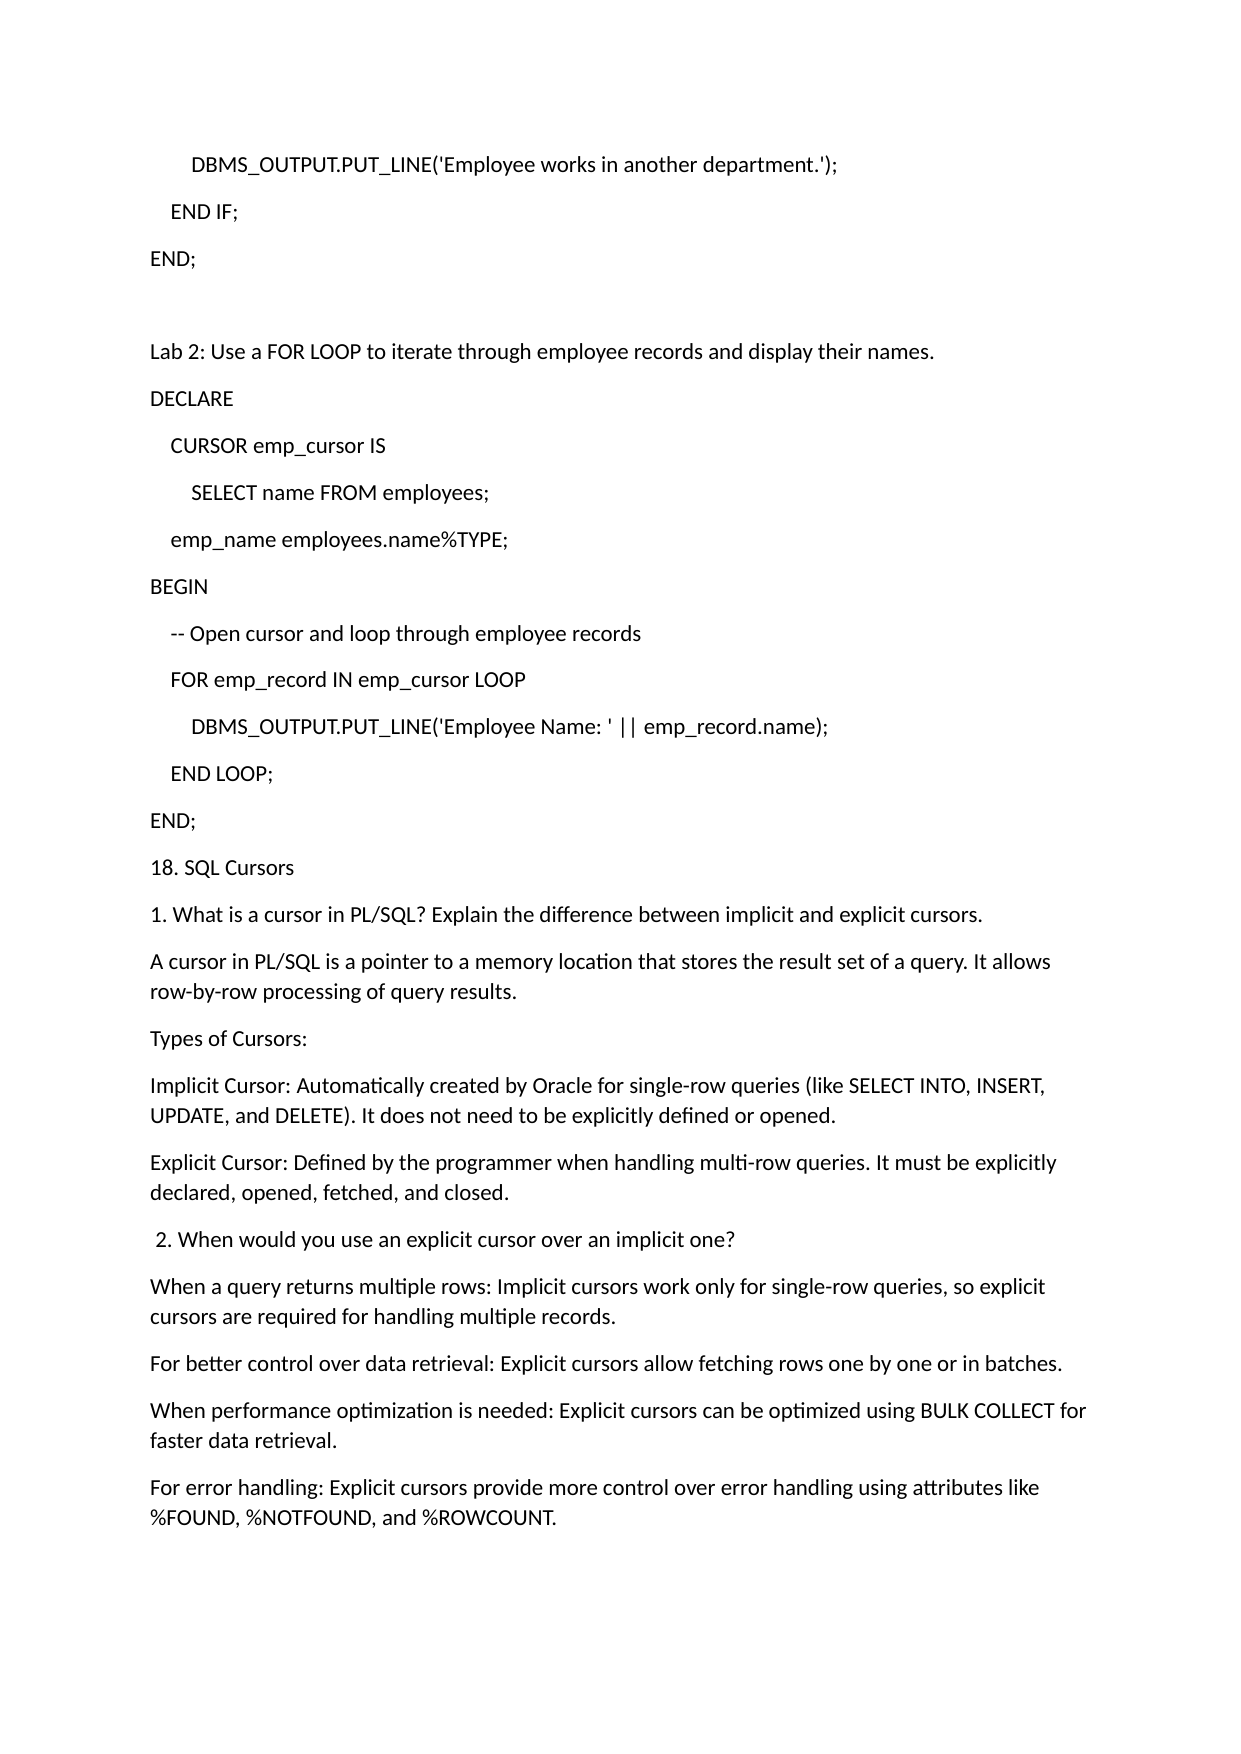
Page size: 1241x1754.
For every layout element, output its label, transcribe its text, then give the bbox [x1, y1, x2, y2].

text Lab 2: Use a FOR LOOP to iterate through employee records and display their names. [150, 337, 1090, 366]
text emp_name employees.name%TYPE; [150, 525, 1090, 553]
text For error handling: Explicit cursors provide more control over error handling using attributes like %FOUND, %NOTFOUND, and %ROWCOUNT. [150, 1473, 1090, 1531]
text 18. SQL Cursors [150, 853, 1090, 881]
text DBMS_OUTPUT.PUT_LINE('Employee Name: ' || emp_record.name); [150, 712, 1090, 741]
text Explicit Cursor: Defined by the programmer when handling multi-row queries. It must be explicitly declared, opened, fetched, and closed. [150, 1148, 1090, 1206]
text 1. What is a cursor in PL/SQL? Explain the difference between implicit and explicit cursors. [150, 900, 1090, 928]
text -- Open cursor and loop through employee records [150, 619, 1090, 647]
text When a query returns multiple rows: Implicit cursors work only for single-row queries, so explicit cursors are required for handling multiple records. [150, 1272, 1090, 1330]
text Types of Cursors: [150, 1024, 1090, 1052]
text 2. When would you use an explicit cursor over an implicit one? [150, 1225, 1090, 1253]
text END; [150, 806, 1090, 834]
text SELECT name FROM employees; [150, 478, 1090, 506]
text For better control over data retrieval: Explicit cursors allow fetching rows one by one or in batches. [150, 1349, 1090, 1377]
text END LOOP; [150, 759, 1090, 787]
text END IF; [150, 197, 1090, 225]
text END; [150, 244, 1090, 272]
text DECLARE [150, 384, 1090, 412]
text DBMS_OUTPUT.PUT_LINE('Employee works in another department.'); [150, 150, 1090, 178]
text Implicit Cursor: Automatically created by Oracle for single-row queries (like SELECT INTO, INSERT, UPDATE, and DELETE). It does not need to be explicitly defined or opened. [150, 1071, 1090, 1129]
text CURSOR emp_cursor IS [150, 431, 1090, 459]
text A cursor in PL/SQL is a pointer to a memory location that stores the result set of a query. It allows row-by-row processing of query results. [150, 947, 1090, 1005]
text When performance optimization is needed: Explicit cursors can be optimized using BULK COLLECT for faster data retrieval. [150, 1396, 1090, 1454]
text FOR emp_record IN emp_cursor LOOP [150, 666, 1090, 694]
text BEGIN [150, 572, 1090, 600]
